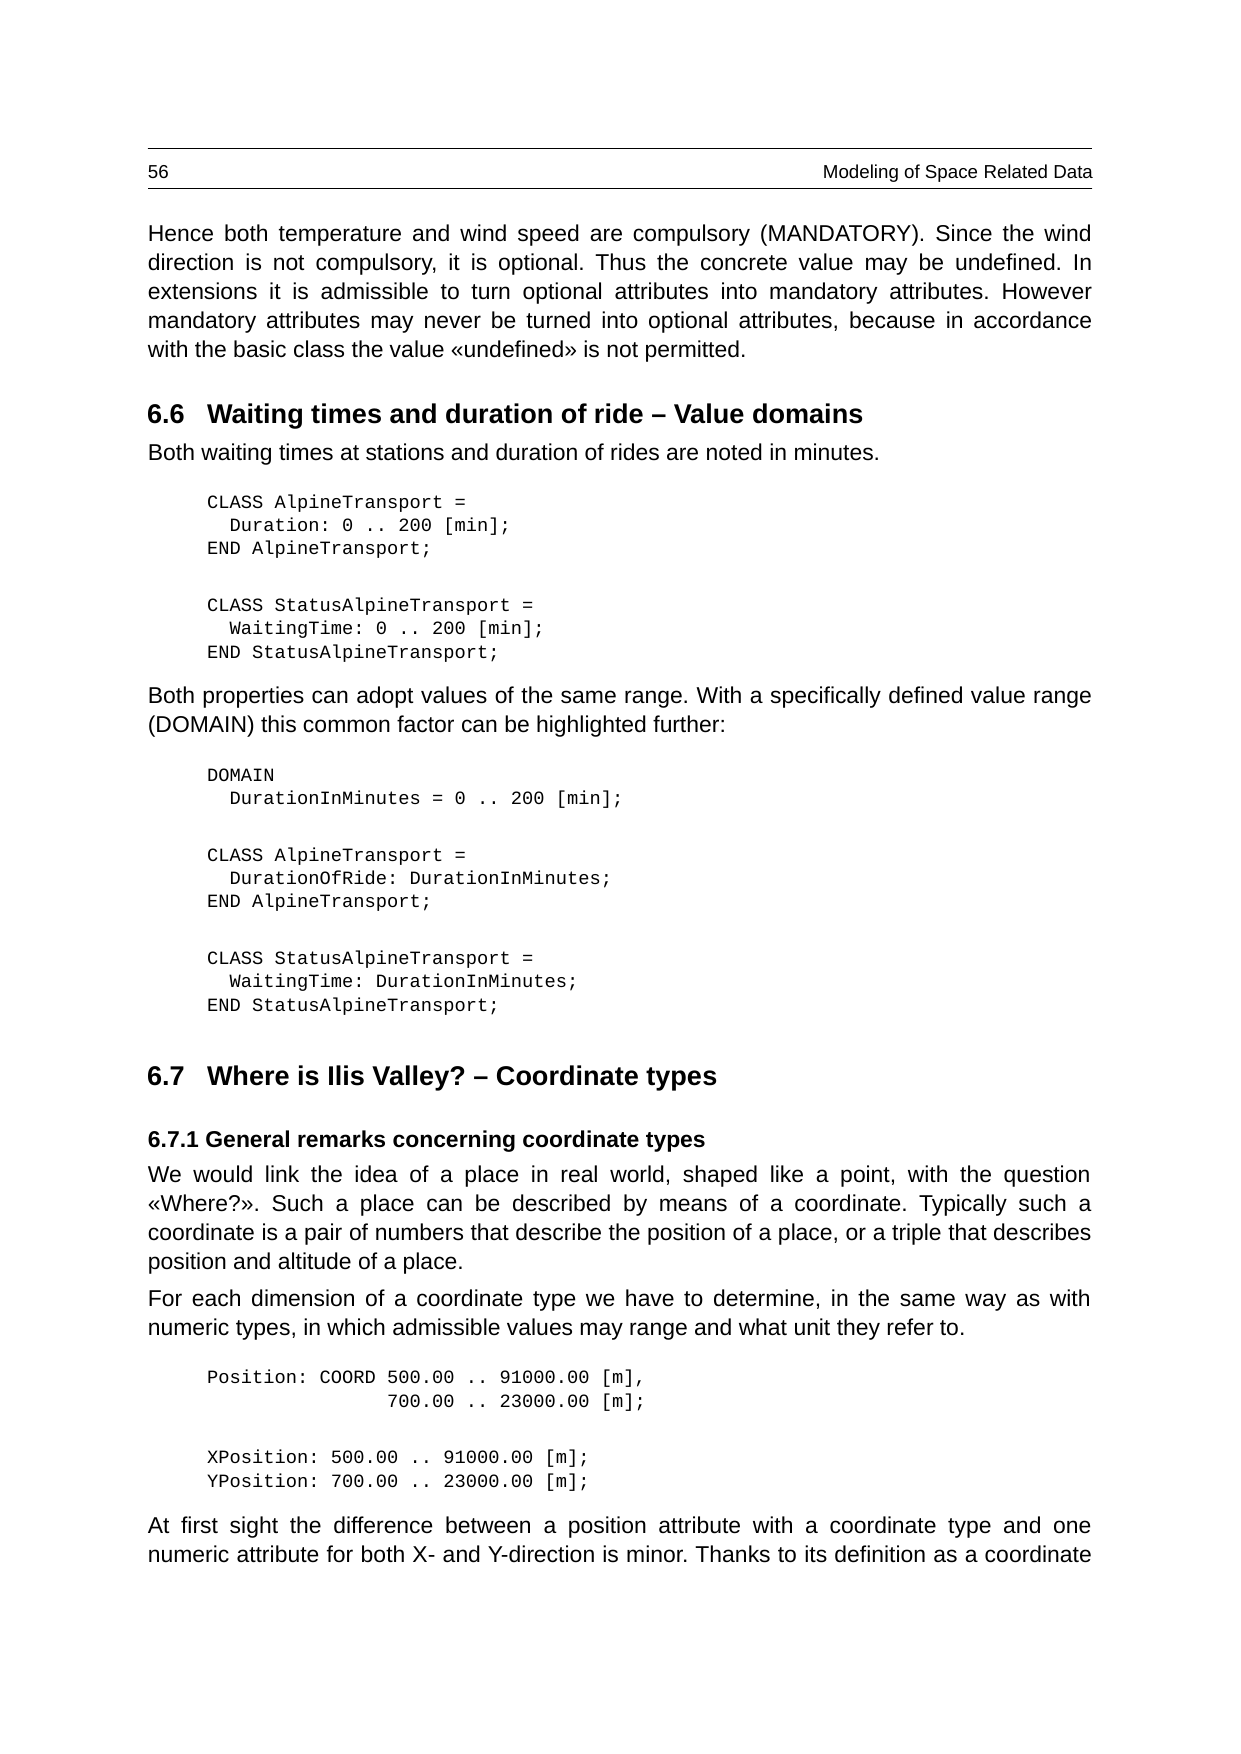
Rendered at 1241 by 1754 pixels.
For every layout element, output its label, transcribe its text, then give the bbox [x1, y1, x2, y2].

text Both properties can adopt values of the same range. With a specifically defined value range (DOMAIN) this common factor can be highlighted further: [148, 682, 1092, 738]
subtitle General remarks concerning coordinate types [148, 1126, 1092, 1152]
text CLASS AlpineTransport = DurationOfRide: DurationInMinutes; END AlpineTransport; [207, 845, 1093, 913]
subtitle Waiting times and duration of ride – Value domains [147, 398, 1092, 429]
text For each dimension of a coordinate type we have to determine, in the same way as with numeric types, in which admissible values may range and what unit they refer to. [148, 1285, 1092, 1341]
text CLASS AlpineTransport = Duration: 0 .. 200 [min]; END AlpineTransport; [207, 492, 1093, 560]
text We would link the idea of a place in real world, shaped like a point, with the question «Where?». Such a place can be described by means of a coordinate. Typically such a coordinate is a pair of numbers that describe the position of a place, or a triple that describes position and altitude of a place. [148, 1161, 1092, 1274]
text Hence both temperature and wind speed are compulsory (MANDATORY). Since the wind direction is not compulsory, it is optional. Thus the concrete value may be undefined. In extensions it is admissible to turn optional attributes into mandatory attributes. However mandatory attributes may never be turned into optional attributes, because in accordance with the basic class the value «undefined» is not permitted. [148, 220, 1092, 362]
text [148, 1512, 1092, 1567]
subtitle Where is Ilis Valley? – Coordinate types [147, 1060, 1092, 1092]
text Both waiting times at stations and duration of rides are noted in minutes. [148, 438, 1092, 465]
text DOMAIN DurationInMinutes = 0 .. 200 [min]; [207, 765, 1093, 810]
text XPosition: 500.00 .. 91000.00 [m]; YPosition: 700.00 .. 23000.00 [m]; [207, 1448, 1093, 1493]
text CLASS StatusAlpineTransport = WaitingTime: DurationInMinutes; END StatusAlpineTransport; [207, 949, 1093, 1017]
text CLASS StatusAlpineTransport = WaitingTime: 0 .. 200 [min]; END StatusAlpineTransport; [207, 596, 1093, 664]
text Position: COORD 500.00 .. 91000.00 [m], 700.00 .. 23000.00 [m]; [207, 1368, 1093, 1413]
